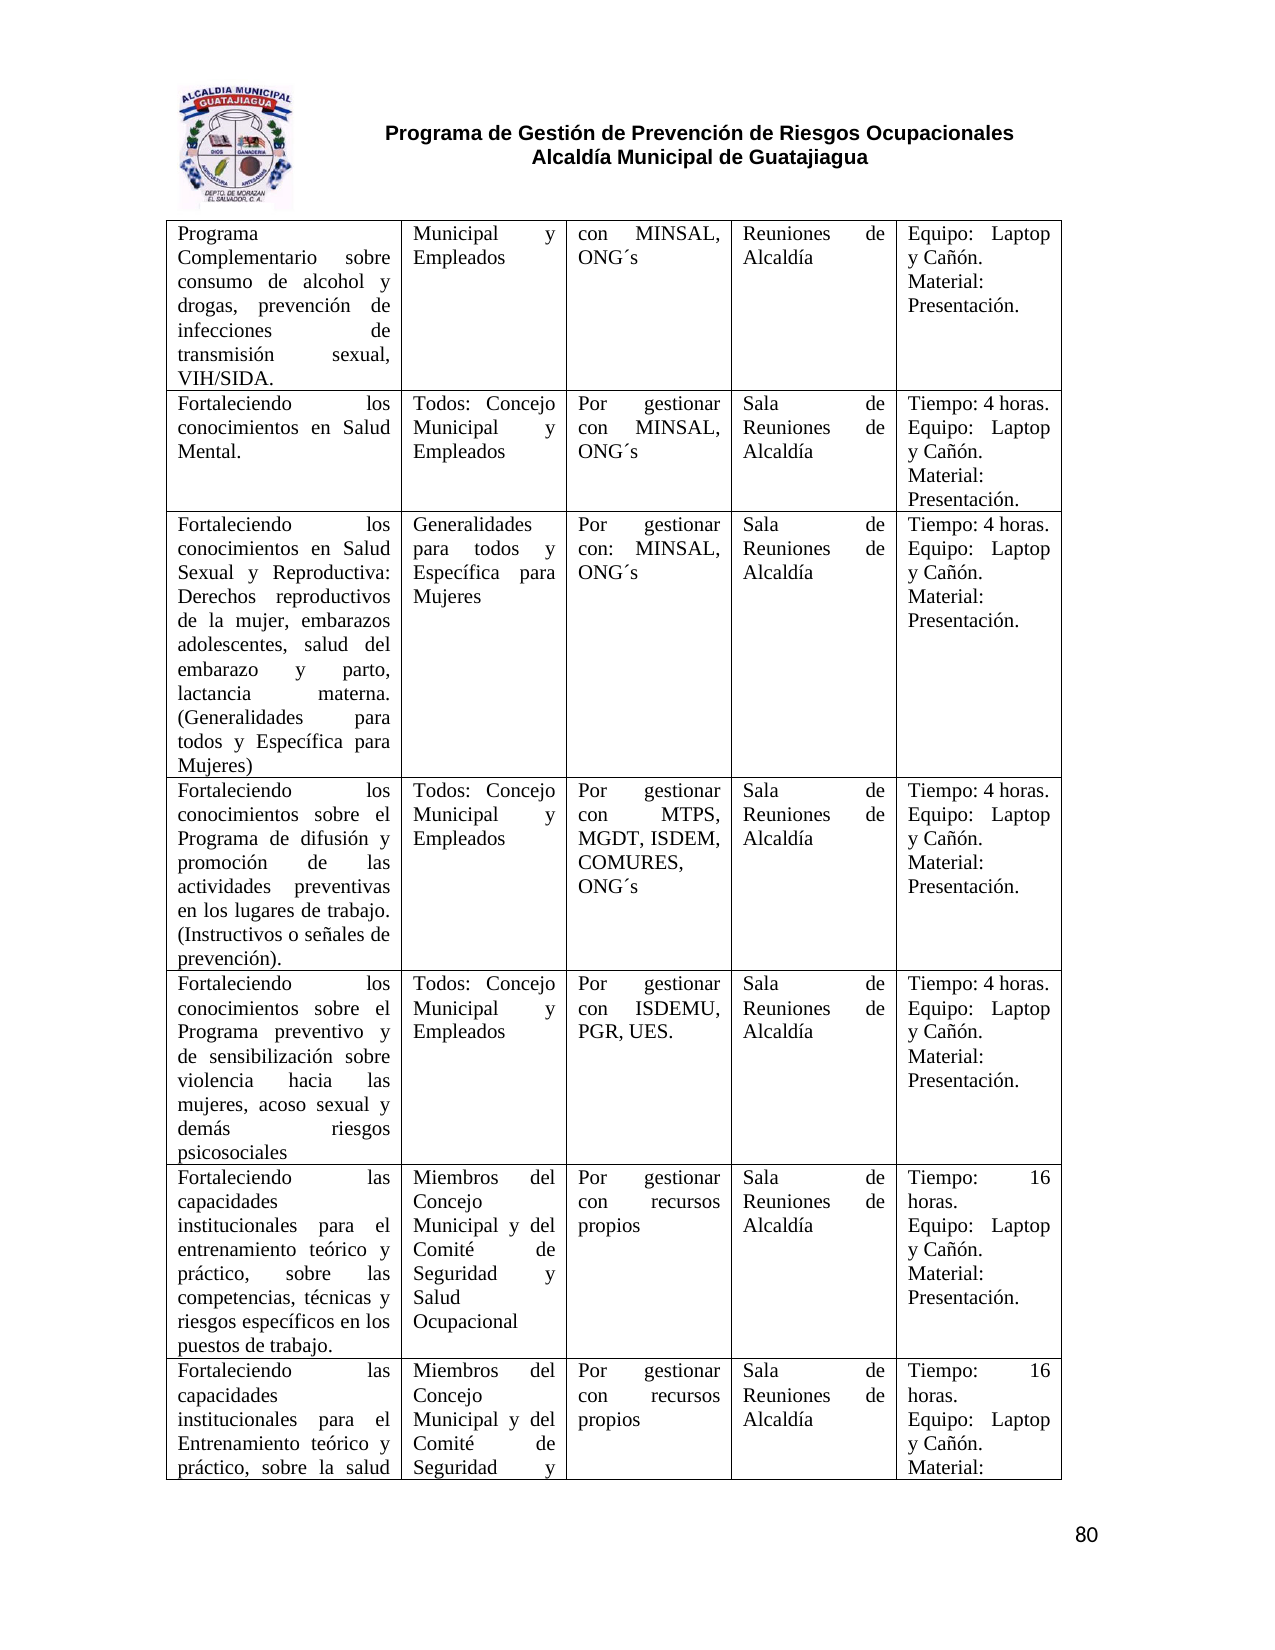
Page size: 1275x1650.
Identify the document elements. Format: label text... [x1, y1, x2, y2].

table_cell Fortaleciendo los conocimientos sobre el Programa preventivo y de sensibilización sobre violencia hacia las mujeres, acoso sexual y demás riesgos psicosociales [167, 971, 401, 1164]
table_cell Por gestionar con ISDEMU, PGR, UES. [567, 971, 731, 1164]
table_cell Fortaleciendo los conocimientos en Salud Mental. [167, 391, 401, 511]
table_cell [167, 1359, 401, 1479]
table_cell Sala de Reuniones de Alcaldía [732, 1165, 896, 1357]
table_cell Todos: Concejo Municipal y Empleados [402, 778, 566, 970]
table_cell Por gestionar con recursos propios [567, 1165, 731, 1357]
table_cell Tiempo: 16 horas. Equipo: Laptop y Cañón. Material: Presentación. [897, 1165, 1061, 1357]
table_cell Por gestionar con MINSAL, ONG´s [567, 391, 731, 511]
table_cell Tiempo: 4 horas. Equipo: Laptop y Cañón. Material: Presentación. [897, 512, 1061, 777]
table_cell Sala de Reuniones de Alcaldía [732, 512, 896, 777]
table_cell Fortaleciendo los conocimientos sobre el Programa de difusión y promoción de las actividades preventivas en los lugares de trabajo. (Instructivos o señales de prevención). [167, 778, 401, 970]
table_cell Por gestionar con MTPS, MGDT, ISDEM, COMURES, ONG´s [567, 778, 731, 970]
table_cell Miembros del Concejo Municipal y del Comité de Seguridad y Salud Ocupacional [402, 1165, 566, 1357]
table_cell Sala de Reuniones de Alcaldía [732, 391, 896, 511]
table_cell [732, 1359, 896, 1479]
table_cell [167, 221, 401, 390]
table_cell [567, 221, 731, 390]
table_cell Tiempo: 4 horas. Equipo: Laptop y Cañón. Material: Presentación. [897, 971, 1061, 1164]
table_cell Tiempo: 4 horas. Equipo: Laptop y Cañón. Material: Presentación. [897, 391, 1061, 511]
table_cell Sala de Reuniones de Alcaldía [732, 778, 896, 970]
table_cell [402, 221, 566, 390]
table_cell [897, 221, 1061, 390]
table_cell Todos: Concejo Municipal y Empleados [402, 391, 566, 511]
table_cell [402, 1359, 566, 1479]
table_cell Por gestionar con: MINSAL, ONG´s [567, 512, 731, 777]
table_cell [897, 1359, 1061, 1479]
table_cell Generalidades para todos y Específica para Mujeres [402, 512, 566, 777]
table_cell Sala de Reuniones de Alcaldía [732, 971, 896, 1164]
table_cell Fortaleciendo los conocimientos en Salud Sexual y Reproductiva: Derechos reproductivos de la mujer, embarazos adolescentes, salud del embarazo y parto, lactancia materna. (Generalidades para todos y Específica para Mujeres) [167, 512, 401, 777]
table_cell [732, 221, 896, 390]
table_cell Fortaleciendo las capacidades institucionales para el entrenamiento teórico y práctico, sobre las competencias, técnicas y riesgos específicos en los puestos de trabajo. [167, 1165, 401, 1357]
table_cell Tiempo: 4 horas. Equipo: Laptop y Cañón. Material: Presentación. [897, 778, 1061, 970]
table_cell Todos: Concejo Municipal y Empleados [402, 971, 566, 1164]
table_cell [567, 1359, 731, 1479]
